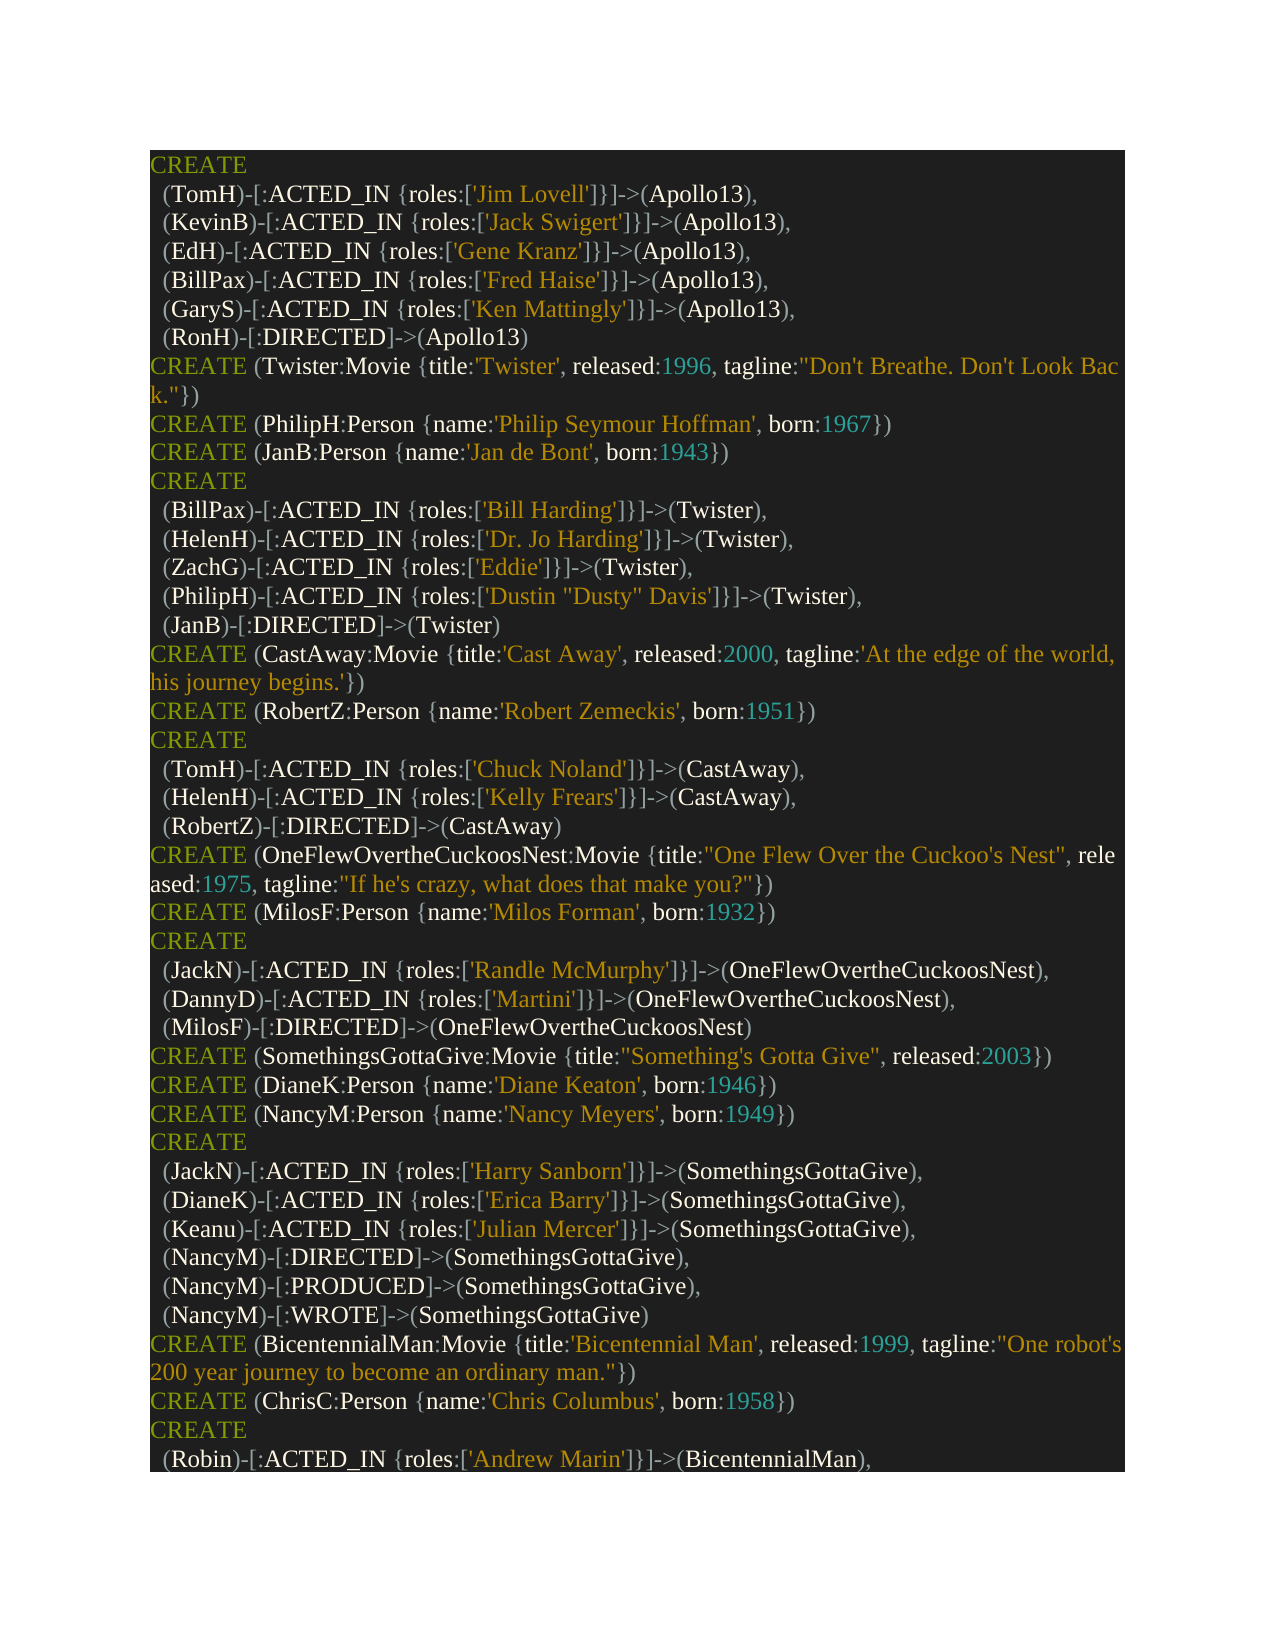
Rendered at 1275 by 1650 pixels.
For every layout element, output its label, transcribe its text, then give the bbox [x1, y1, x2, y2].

text (HelenH)-[:ACTED_IN {roles:['Kelly Frears']}]->(CastAway), [150, 782, 1125, 811]
text CREATE [150, 466, 1125, 495]
text CREATE (Twister:Movie {title:'Twister', released:1996, tagline:"Don't Breathe. Don't Look Back."}) [150, 351, 1125, 409]
text (GaryS)-[:ACTED_IN {roles:['Ken Mattingly']}]->(Apollo13), [150, 294, 1125, 322]
text (BillPax)-[:ACTED_IN {roles:['Bill Harding']}]->(Twister), [150, 495, 1125, 524]
text (NancyM)-[:DIRECTED]->(SomethingsGottaGive), [150, 1242, 1125, 1271]
text (EdH)-[:ACTED_IN {roles:['Gene Kranz']}]->(Apollo13), [150, 236, 1125, 265]
text (JanB)-[:DIRECTED]->(Twister) [150, 610, 1125, 639]
text CREATE (MilosF:Person {name:'Milos Forman', born:1932}) [150, 897, 1125, 926]
text (Robin)-[:ACTED_IN {roles:['Andrew Marin']}]->(BicentennialMan), [150, 1444, 1125, 1472]
text CREATE (NancyM:Person {name:'Nancy Meyers', born:1949}) [150, 1099, 1125, 1127]
text CREATE (CastAway:Movie {title:'Cast Away', released:2000, tagline:'At the edge of the world, his journey begins.'}) [150, 639, 1125, 696]
text CREATE (ChrisC:Person {name:'Chris Columbus', born:1958}) [150, 1386, 1125, 1415]
text (JackN)-[:ACTED_IN {roles:['Harry Sanborn']}]->(SomethingsGottaGive), [150, 1156, 1125, 1185]
text CREATE (BicentennialMan:Movie {title:'Bicentennial Man', released:1999, tagline:"One robot's 200 year journey to become an ordinary man."}) [150, 1329, 1125, 1386]
text (RonH)-[:DIRECTED]->(Apollo13) [150, 322, 1125, 351]
text CREATE (JanB:Person {name:'Jan de Bont', born:1943}) [150, 437, 1125, 466]
text (ZachG)-[:ACTED_IN {roles:['Eddie']}]->(Twister), [150, 552, 1125, 581]
text (DannyD)-[:ACTED_IN {roles:['Martini']}]->(OneFlewOvertheCuckoosNest), [150, 984, 1125, 1012]
text (BillPax)-[:ACTED_IN {roles:['Fred Haise']}]->(Apollo13), [150, 265, 1125, 294]
text CREATE (RobertZ:Person {name:'Robert Zemeckis', born:1951}) [150, 696, 1125, 725]
text (PhilipH)-[:ACTED_IN {roles:['Dustin "Dusty" Davis']}]->(Twister), [150, 581, 1125, 610]
text CREATE (DianeK:Person {name:'Diane Keaton', born:1946}) [150, 1070, 1125, 1099]
text CREATE [150, 1415, 1125, 1444]
text (TomH)-[:ACTED_IN {roles:['Jim Lovell']}]->(Apollo13), [150, 179, 1125, 207]
text CREATE (SomethingsGottaGive:Movie {title:"Something's Gotta Give", released:2003}) [150, 1041, 1125, 1070]
text (Keanu)-[:ACTED_IN {roles:['Julian Mercer']}]->(SomethingsGottaGive), [150, 1214, 1125, 1242]
text (MilosF)-[:DIRECTED]->(OneFlewOvertheCuckoosNest) [150, 1012, 1125, 1041]
text CREATE (PhilipH:Person {name:'Philip Seymour Hoffman', born:1967}) [150, 409, 1125, 437]
text (JackN)-[:ACTED_IN {roles:['Randle McMurphy']}]->(OneFlewOvertheCuckoosNest), [150, 955, 1125, 984]
text (NancyM)-[:WROTE]->(SomethingsGottaGive) [150, 1300, 1125, 1329]
text CREATE [150, 150, 1125, 179]
text (RobertZ)-[:DIRECTED]->(CastAway) [150, 811, 1125, 840]
text CREATE [150, 926, 1125, 955]
text (KevinB)-[:ACTED_IN {roles:['Jack Swigert']}]->(Apollo13), [150, 207, 1125, 236]
text (DianeK)-[:ACTED_IN {roles:['Erica Barry']}]->(SomethingsGottaGive), [150, 1185, 1125, 1214]
text (NancyM)-[:PRODUCED]->(SomethingsGottaGive), [150, 1271, 1125, 1300]
text CREATE (OneFlewOvertheCuckoosNest:Movie {title:"One Flew Over the Cuckoo's Nest", released:1975, tagline:"If he's crazy, what does that make you?"}) [150, 840, 1125, 897]
text CREATE [150, 1127, 1125, 1156]
text (HelenH)-[:ACTED_IN {roles:['Dr. Jo Harding']}]->(Twister), [150, 524, 1125, 552]
text (TomH)-[:ACTED_IN {roles:['Chuck Noland']}]->(CastAway), [150, 754, 1125, 782]
text CREATE [150, 725, 1125, 754]
